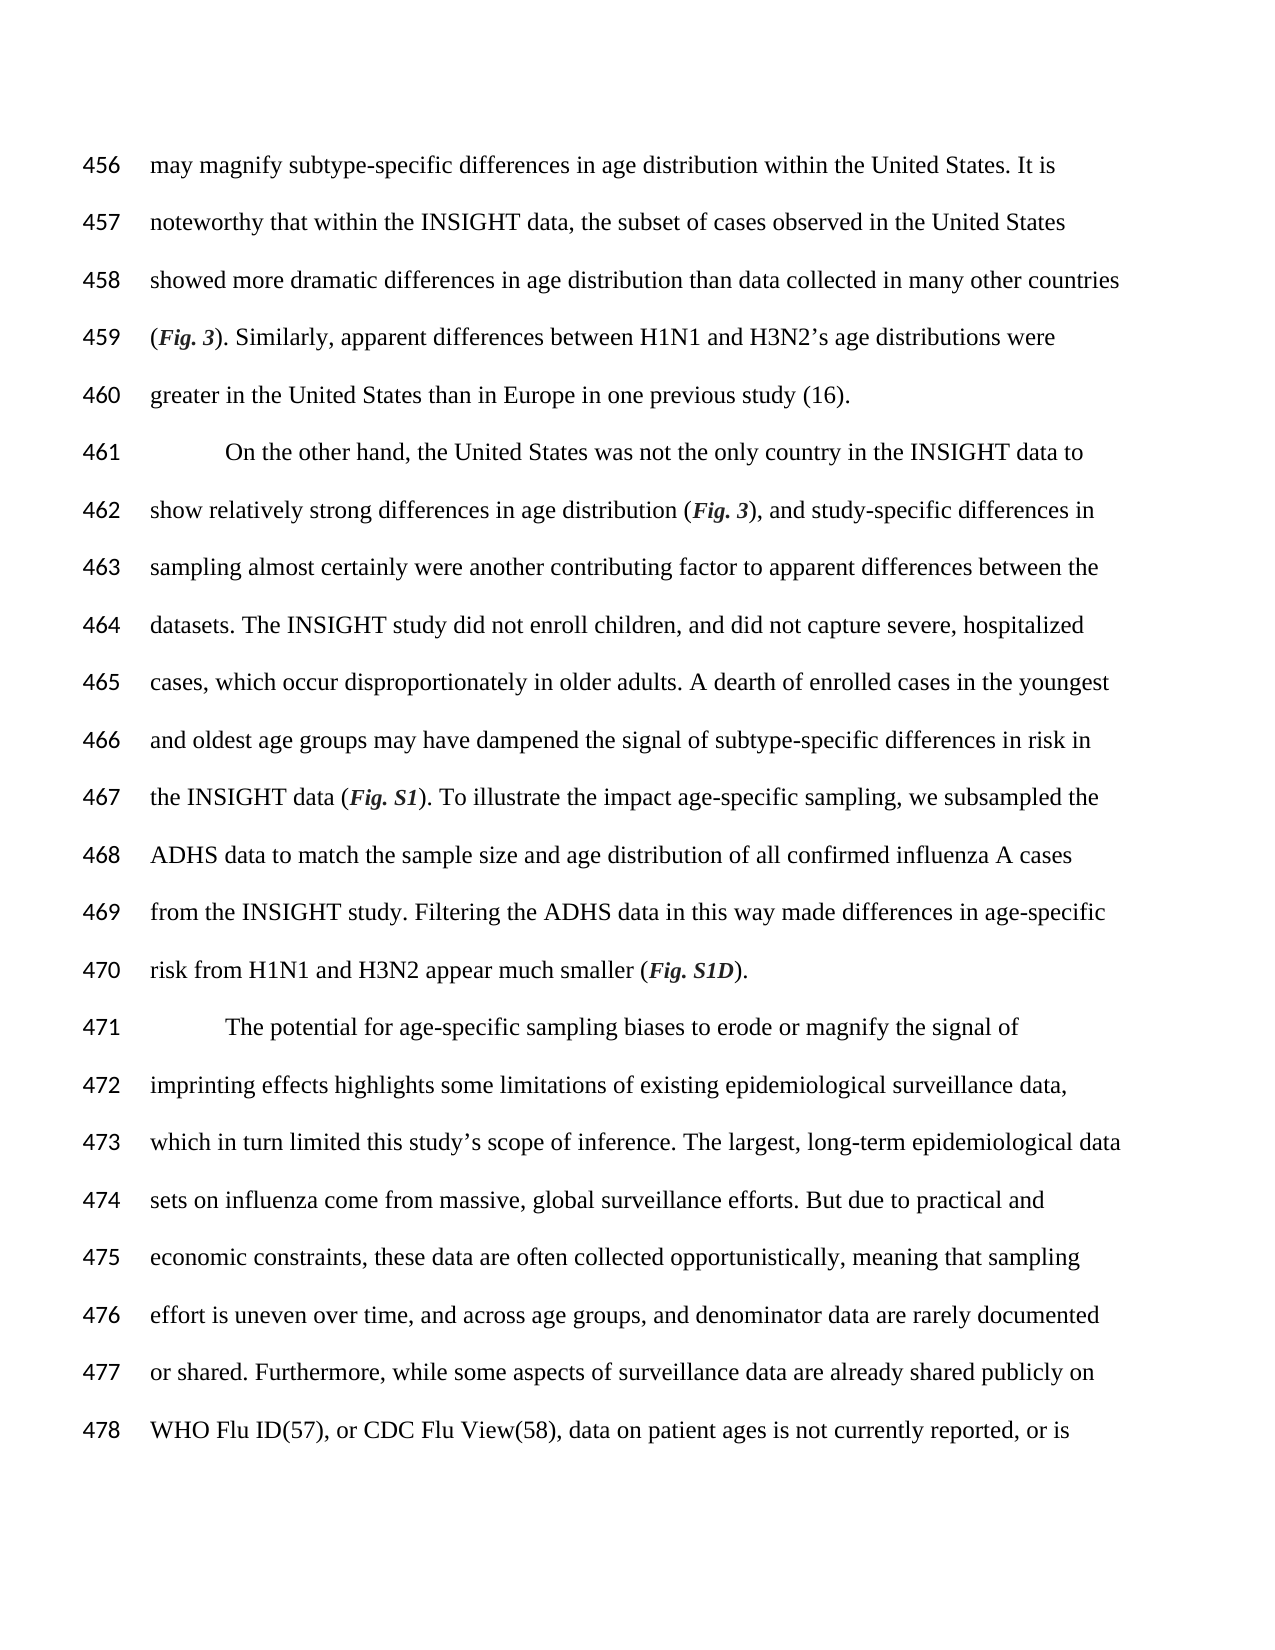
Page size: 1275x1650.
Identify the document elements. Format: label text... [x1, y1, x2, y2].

text On the other hand, the United States was not the only country in the INSIGHT data to show relatively strong differences in age distribution (Fig. 3), and study-specific differences in sampling almost certainly were another contributing factor to apparent differences between the datasets. The INSIGHT study did not enroll children, and did not capture severe, hospitalized cases, which occur disproportionately in older adults. A dearth of enrolled cases in the youngest and oldest age groups may have dampened the signal of subtype-specific differences in risk in the INSIGHT data (Fig. S1). To illustrate the impact age-specific sampling, we subsampled the ADHS data to match the sample size and age distribution of all confirmed influenza A cases from the INSIGHT study. Filtering the ADHS data in this way made differences in age-specific risk from H1N1 and H3N2 appear much smaller (Fig. S1D). [150, 437, 1125, 984]
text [150, 150, 1125, 409]
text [150, 1012, 1125, 1444]
